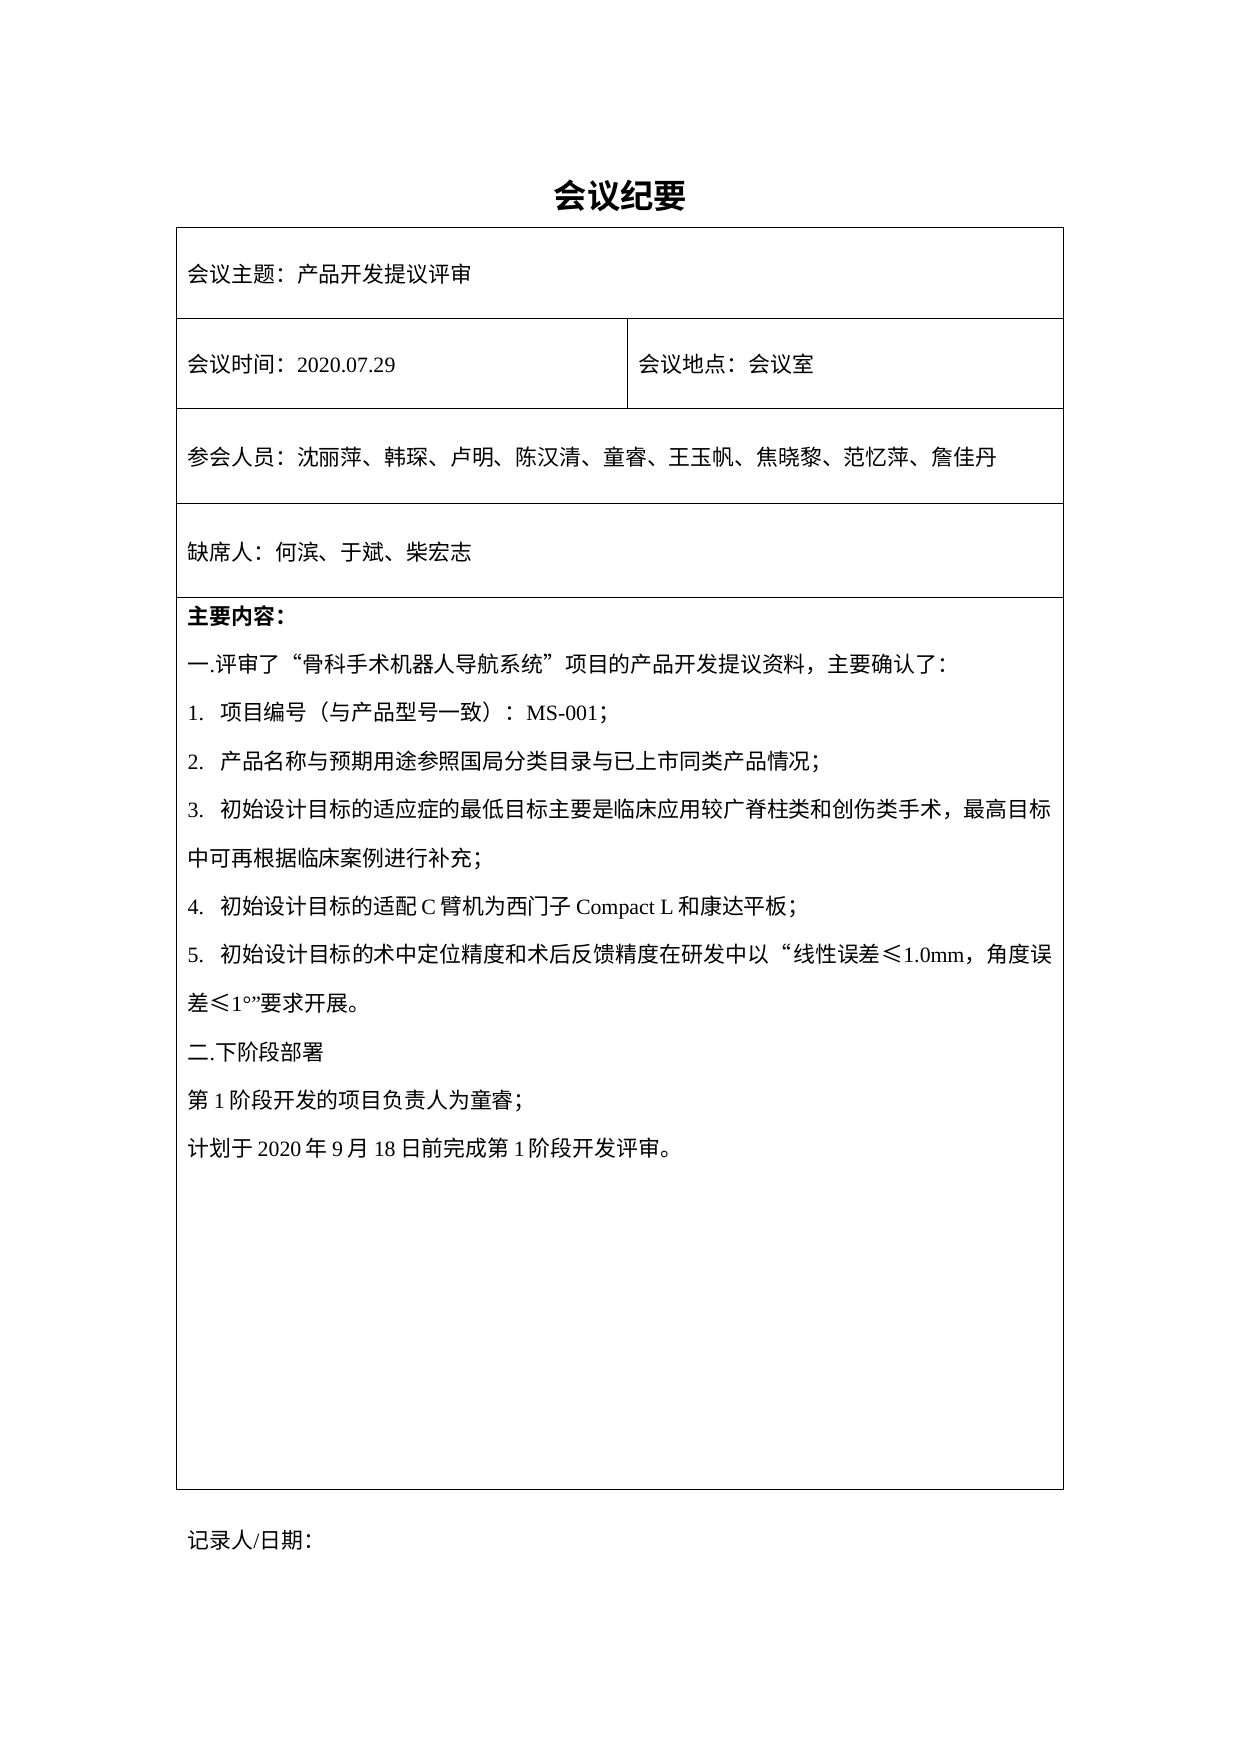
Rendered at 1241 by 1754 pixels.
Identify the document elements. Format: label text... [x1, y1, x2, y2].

table_cell 会议时间：2020.07.29 [177, 319, 627, 408]
text 记录人/日期： [187, 1522, 1053, 1555]
table_header 会议主题：产品开发提议评审 [177, 228, 1063, 317]
table_cell 缺席人：何滨、于斌、柴宏志 [177, 504, 1063, 597]
table_cell 主要内容： 一.评审了“骨科手术机器人导航系统”项目的产品开发提议资料，主要确认了： 项目编号（与产品型号一致）：MS-001； 产品名称与预期用途参照国局分类目录与已上市同类产品情况； 初始设计目标的适应症的最低目标主要是临床应用较广脊柱类和创伤类手术，最高目标中可再根据临床案例进行补充； 初始设计目标的适配C臂机为西门子Compact L和康达平板； 初始设计目标的术中定位精度和术后反馈精度在研发中以“线性误差≤1.0mm，角度误差≤1°”要求开展。 二.下阶段部署 第1阶段开发的项目负责人为童睿； 计划于2020年9月18日前完成第1阶段开发评审。 [177, 598, 1063, 1489]
table_cell 参会人员：沈丽萍、韩琛、卢明、陈汉清、童睿、王玉帆、焦晓黎、范忆萍、詹佳丹 [177, 409, 1063, 502]
text 会议纪要 [187, 162, 1053, 227]
table_cell 会议地点：会议室 [628, 319, 1063, 408]
